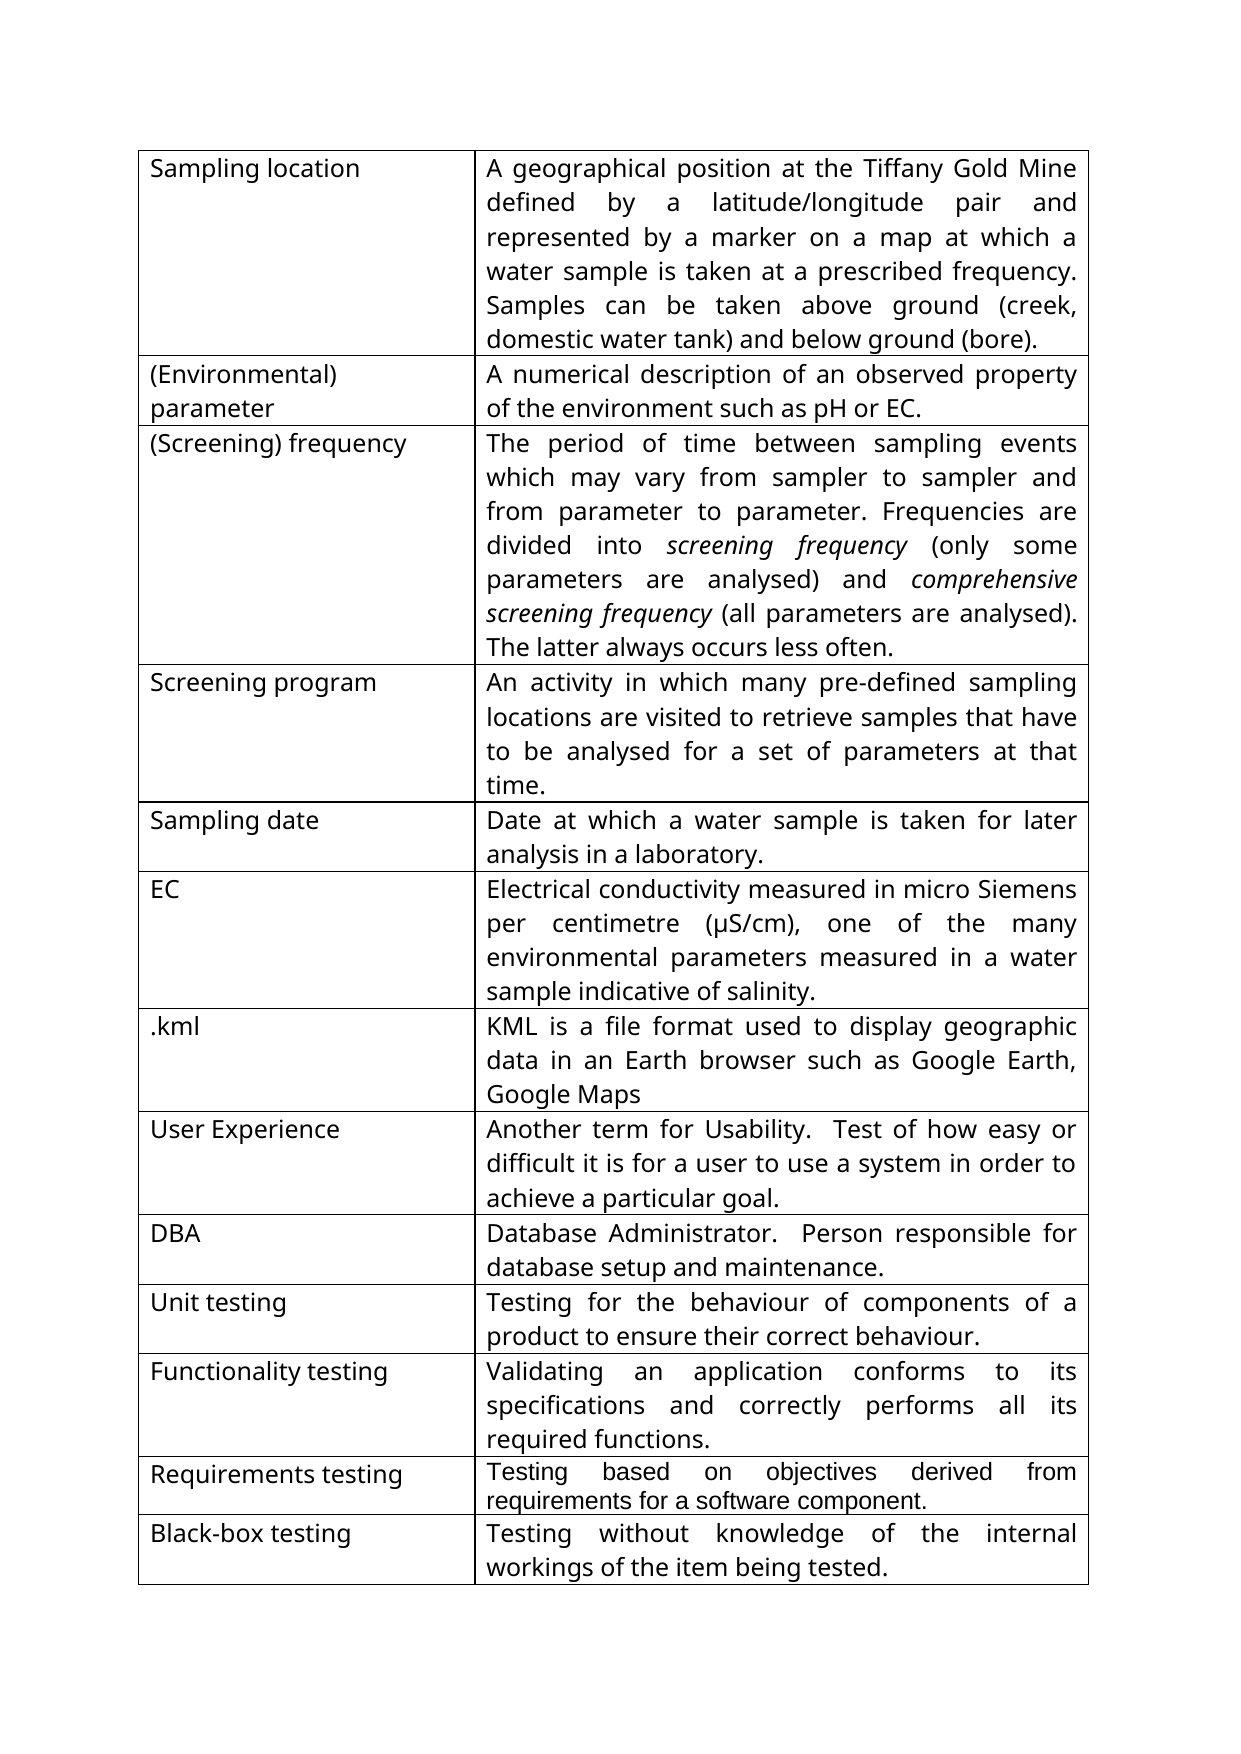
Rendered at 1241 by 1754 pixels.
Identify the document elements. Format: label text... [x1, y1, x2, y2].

table_header A geographical position at the Tiffany Gold Mine defined by a latitude/longitude pair and represented by a marker on a map at which a water sample is taken at a prescribed frequency. Samples can be taken above ground (creek, domestic water tank) and below ground (bore). [476, 151, 1088, 355]
table_cell Date at which a water sample is taken for later analysis in a laboratory. [476, 803, 1088, 871]
table_cell .kml [139, 1009, 474, 1111]
table_cell Testing without knowledge of the internal workings of the item being tested. [476, 1515, 1088, 1583]
table_cell Electrical conductivity measured in micro Siemens per centimetre (μS/cm), one of the many environmental parameters measured in a water sample indicative of salinity. [476, 872, 1088, 1008]
table_cell Another term for Usability. Test of how easy or difficult it is for a user to use a system in order to achieve a particular goal. [476, 1112, 1088, 1214]
table_cell Validating an application conforms to its specifications and correctly performs all its required functions. [476, 1354, 1088, 1456]
table_cell User Experience [139, 1112, 474, 1214]
table_header Sampling location [139, 151, 474, 355]
table_cell Testing for the behaviour of components of a product to ensure their correct behaviour. [476, 1285, 1088, 1353]
table_cell DBA [139, 1215, 474, 1283]
table_cell Database Administrator. Person responsible for database setup and maintenance. [476, 1215, 1088, 1283]
table_cell The period of time between sampling events which may vary from sampler to sampler and from parameter to parameter. Frequencies are divided into screening frequency (only some parameters are analysed) and comprehensive screening frequency (all parameters are analysed). The latter always occurs less often. [476, 426, 1088, 664]
table_cell A numerical description of an observed property of the environment such as pH or EC. [476, 356, 1088, 424]
table_cell Sampling date [139, 803, 474, 871]
table_cell Testing based on objectives derived from requirements for a software component. [476, 1457, 1088, 1514]
table_cell Screening program [139, 665, 474, 801]
table_cell KML is a file format used to display geographic data in an Earth browser such as Google Earth, Google Maps [476, 1009, 1088, 1111]
table_cell An activity in which many pre-defined sampling locations are visited to retrieve samples that have to be analysed for a set of parameters at that time. [476, 665, 1088, 801]
table_cell Unit testing [139, 1285, 474, 1353]
table_cell (Screening) frequency [139, 426, 474, 664]
table_cell (Environmental) parameter [139, 356, 474, 424]
table_cell Black-box testing [139, 1515, 474, 1583]
table_cell Requirements testing [139, 1457, 474, 1514]
table_cell Functionality testing [139, 1354, 474, 1456]
table_cell EC [139, 872, 474, 1008]
